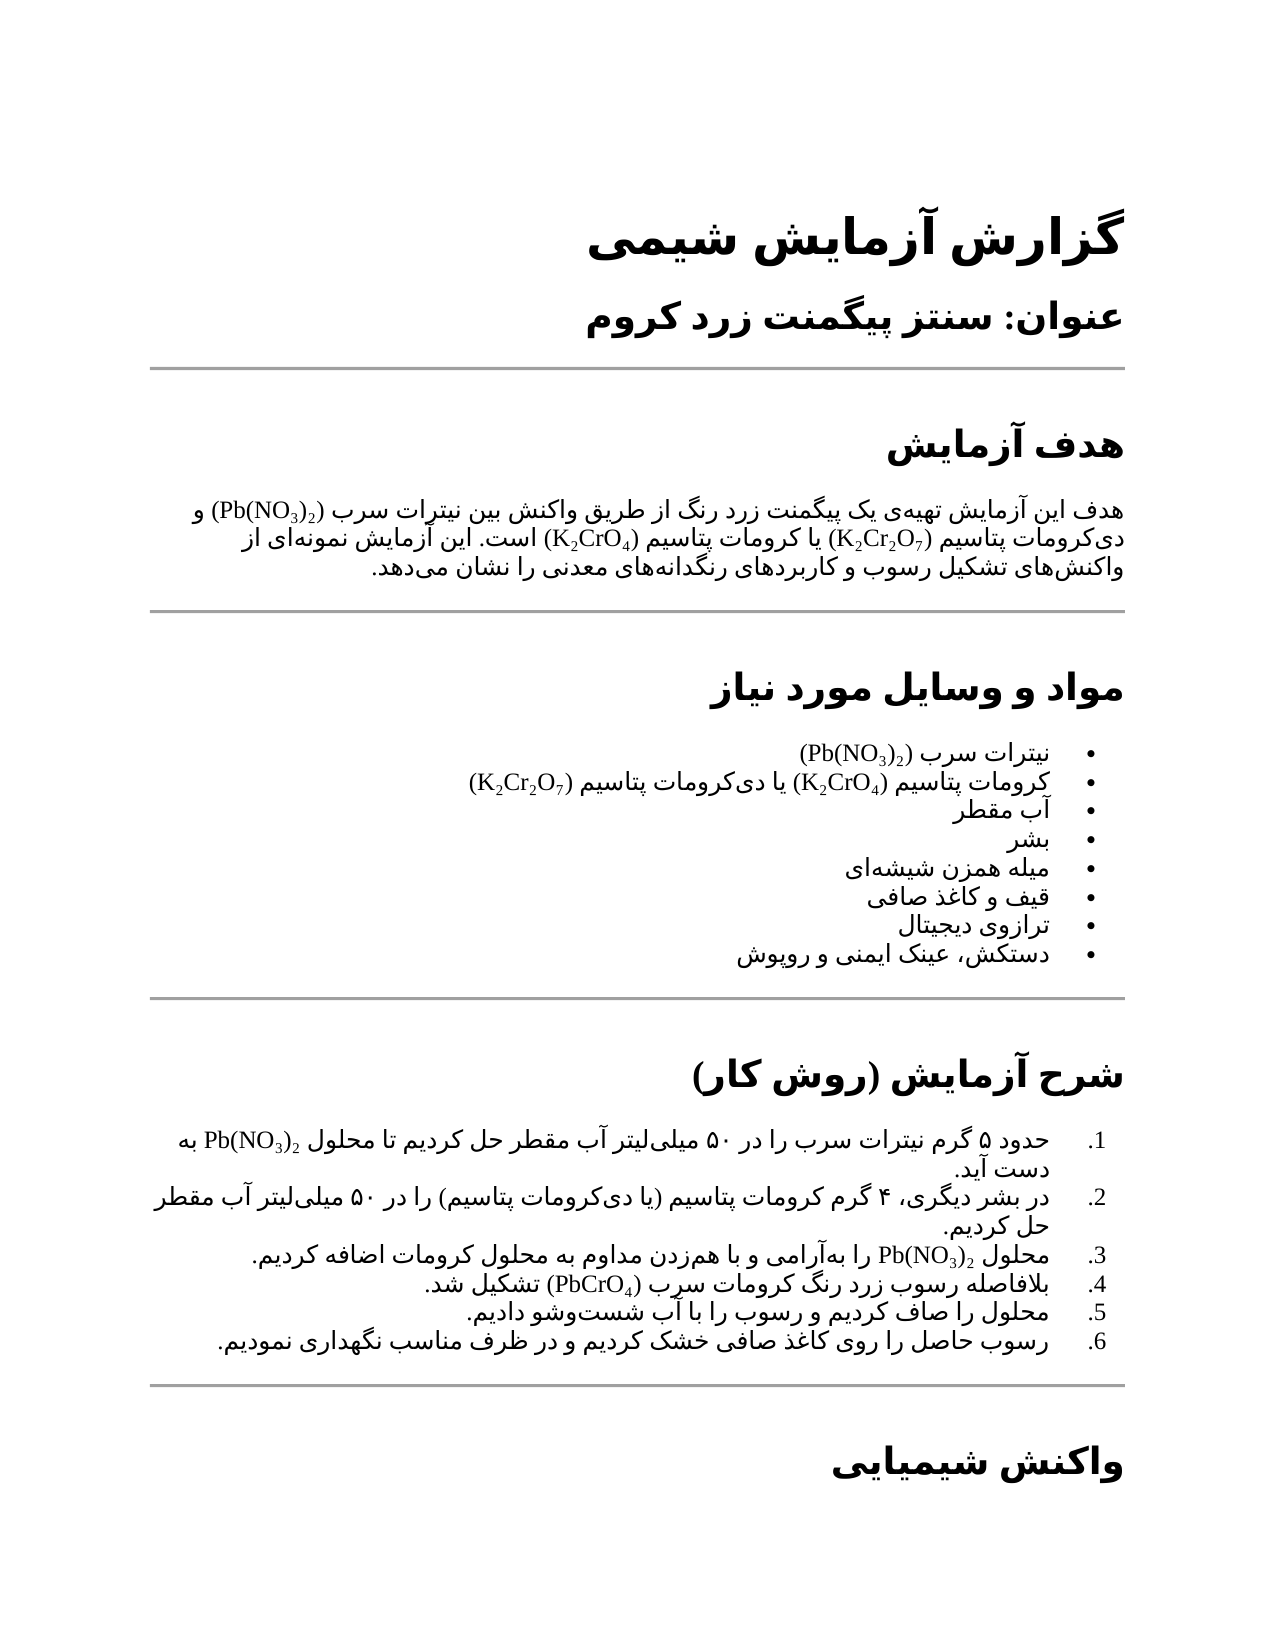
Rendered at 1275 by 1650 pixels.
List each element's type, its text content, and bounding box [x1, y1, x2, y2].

list محلول Pb(NO₃)₂ را به‌آرامی و با هم‌زدن مداوم به محلول کرومات اضافه کردیم. [150, 1240, 1087, 1269]
text واکنش شیمیایی [150, 1439, 1125, 1483]
text مواد و وسایل مورد نیاز [150, 666, 1125, 709]
text شرح آزمایش (روش کار) [150, 1053, 1125, 1096]
list قیف و کاغذ صافی [150, 882, 1087, 910]
text گزارش آزمایش شیمی [150, 208, 1125, 265]
list ترازوی دیجیتال [150, 910, 1087, 939]
list محلول را صاف کردیم و رسوب را با آب شست‌وشو دادیم. [150, 1297, 1087, 1326]
list میله همزن شیشه‌ای [150, 853, 1087, 882]
text هدف این آزمایش تهیه‌ی یک پیگمنت زرد رنگ از طریق واکنش بین نیترات سرب (Pb(NO₃)₂) و دی‌کرومات پتاسیم (K₂Cr₂O₇) یا کرومات پتاسیم (K₂CrO₄) است. این آزمایش نمونه‌ای از واکنش‌های تشکیل رسوب و کاربردهای رنگدانه‌های معدنی را نشان می‌دهد. [150, 495, 1125, 581]
list نیترات سرب (Pb(NO₃)₂) [150, 738, 1087, 767]
list در بشر دیگری، ۴ گرم کرومات پتاسیم (یا دی‌کرومات پتاسیم) را در ۵۰ میلی‌لیتر آب مقطر حل کردیم. [150, 1182, 1087, 1240]
list رسوب حاصل را روی کاغذ صافی خشک کردیم و در ظرف مناسب نگهداری نمودیم. [150, 1326, 1087, 1355]
list دستکش، عینک ایمنی و روپوش [150, 939, 1087, 968]
text عنوان: سنتز پیگمنت زرد کروم [150, 294, 1125, 338]
list بلافاصله رسوب زرد رنگ کرومات سرب (PbCrO₄) تشکیل شد. [150, 1269, 1087, 1297]
list آب مقطر [150, 795, 1087, 824]
list حدود ۵ گرم نیترات سرب را در ۵۰ میلی‌لیتر آب مقطر حل کردیم تا محلول Pb(NO₃)₂ به دست آید. [150, 1125, 1087, 1182]
text هدف آزمایش [150, 422, 1125, 466]
list کرومات پتاسیم (K₂CrO₄) یا دی‌کرومات پتاسیم (K₂Cr₂O₇) [150, 767, 1087, 795]
list بشر [150, 824, 1087, 853]
